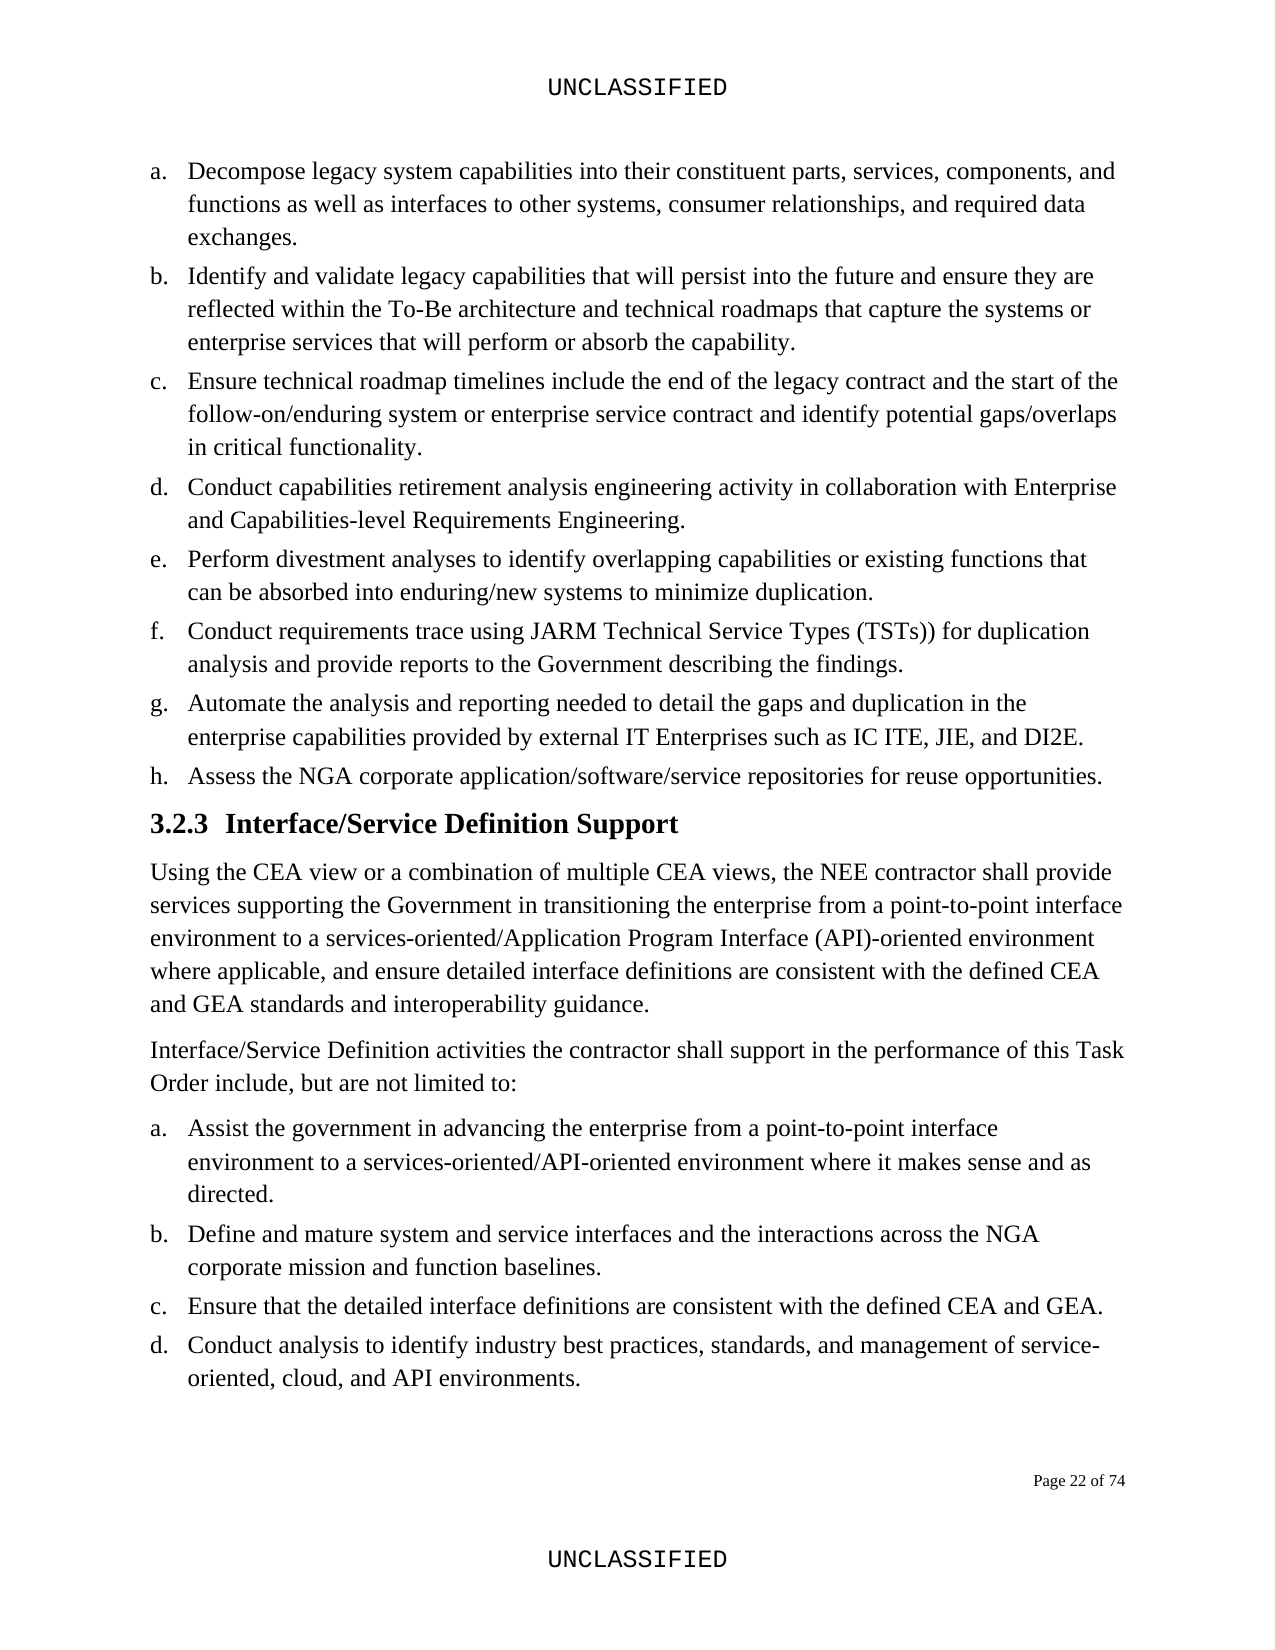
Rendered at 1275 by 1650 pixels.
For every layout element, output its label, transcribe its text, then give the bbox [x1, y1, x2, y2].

list Decompose legacy system capabilities into their constituent parts, services, components, and functions as well as interfaces to other systems, consumer relationships, and required data exchanges. [150, 156, 1125, 251]
list Identify and validate legacy capabilities that will persist into the future and ensure they are reflected within the To-Be architecture and technical roadmaps that capture the systems or enterprise services that will perform or absorb the capability. [150, 261, 1125, 356]
list Conduct capabilities retirement analysis engineering activity in collaboration with Enterprise and Capabilities-level Requirements Engineering. [150, 472, 1125, 533]
text Using the CEA view or a combination of multiple CEA views, the NEE contractor shall provide services supporting the Government in transitioning the enterprise from a point-to-point interface environment to a services-oriented/Application Program Interface (API)-oriented environment where applicable, and ensure detailed interface definitions are consistent with the defined CEA and GEA standards and interoperability guidance. [150, 857, 1125, 1018]
list Conduct requirements trace using JARM Technical Service Types (TSTs)) for duplication analysis and provide reports to the Government describing the findings. [150, 616, 1125, 678]
list Assist the government in advancing the enterprise from a point-to-point interface environment to a services-oriented/API-oriented environment where it makes sense and as directed. [150, 1113, 1125, 1208]
list Conduct analysis to identify industry best practices, standards, and management of service-oriented, cloud, and API environments. [150, 1330, 1125, 1392]
subtitle Interface/Service Definition Support [150, 806, 1125, 840]
list Ensure that the detailed interface definitions are consistent with the defined CEA and GEA. [150, 1291, 1125, 1320]
list Assess the NGA corporate application/software/service repositories for reuse opportunities. [150, 761, 1125, 789]
list Perform divestment analyses to identify overlapping capabilities or existing functions that can be absorbed into enduring/new systems to minimize duplication. [150, 544, 1125, 606]
text Interface/Service Definition activities the contractor shall support in the performance of this Task Order include, but are not limited to: [150, 1035, 1125, 1097]
list Define and mature system and service interfaces and the interactions across the NGA corporate mission and function baselines. [150, 1219, 1125, 1281]
list Ensure technical roadmap timelines include the end of the legacy contract and the start of the follow-on/enduring system or enterprise service contract and identify potential gaps/overlaps in critical functionality. [150, 366, 1125, 461]
list Automate the analysis and reporting needed to detail the gaps and duplication in the enterprise capabilities provided by external IT Enterprises such as IC ITE, JIE, and DI2E. [150, 688, 1125, 750]
